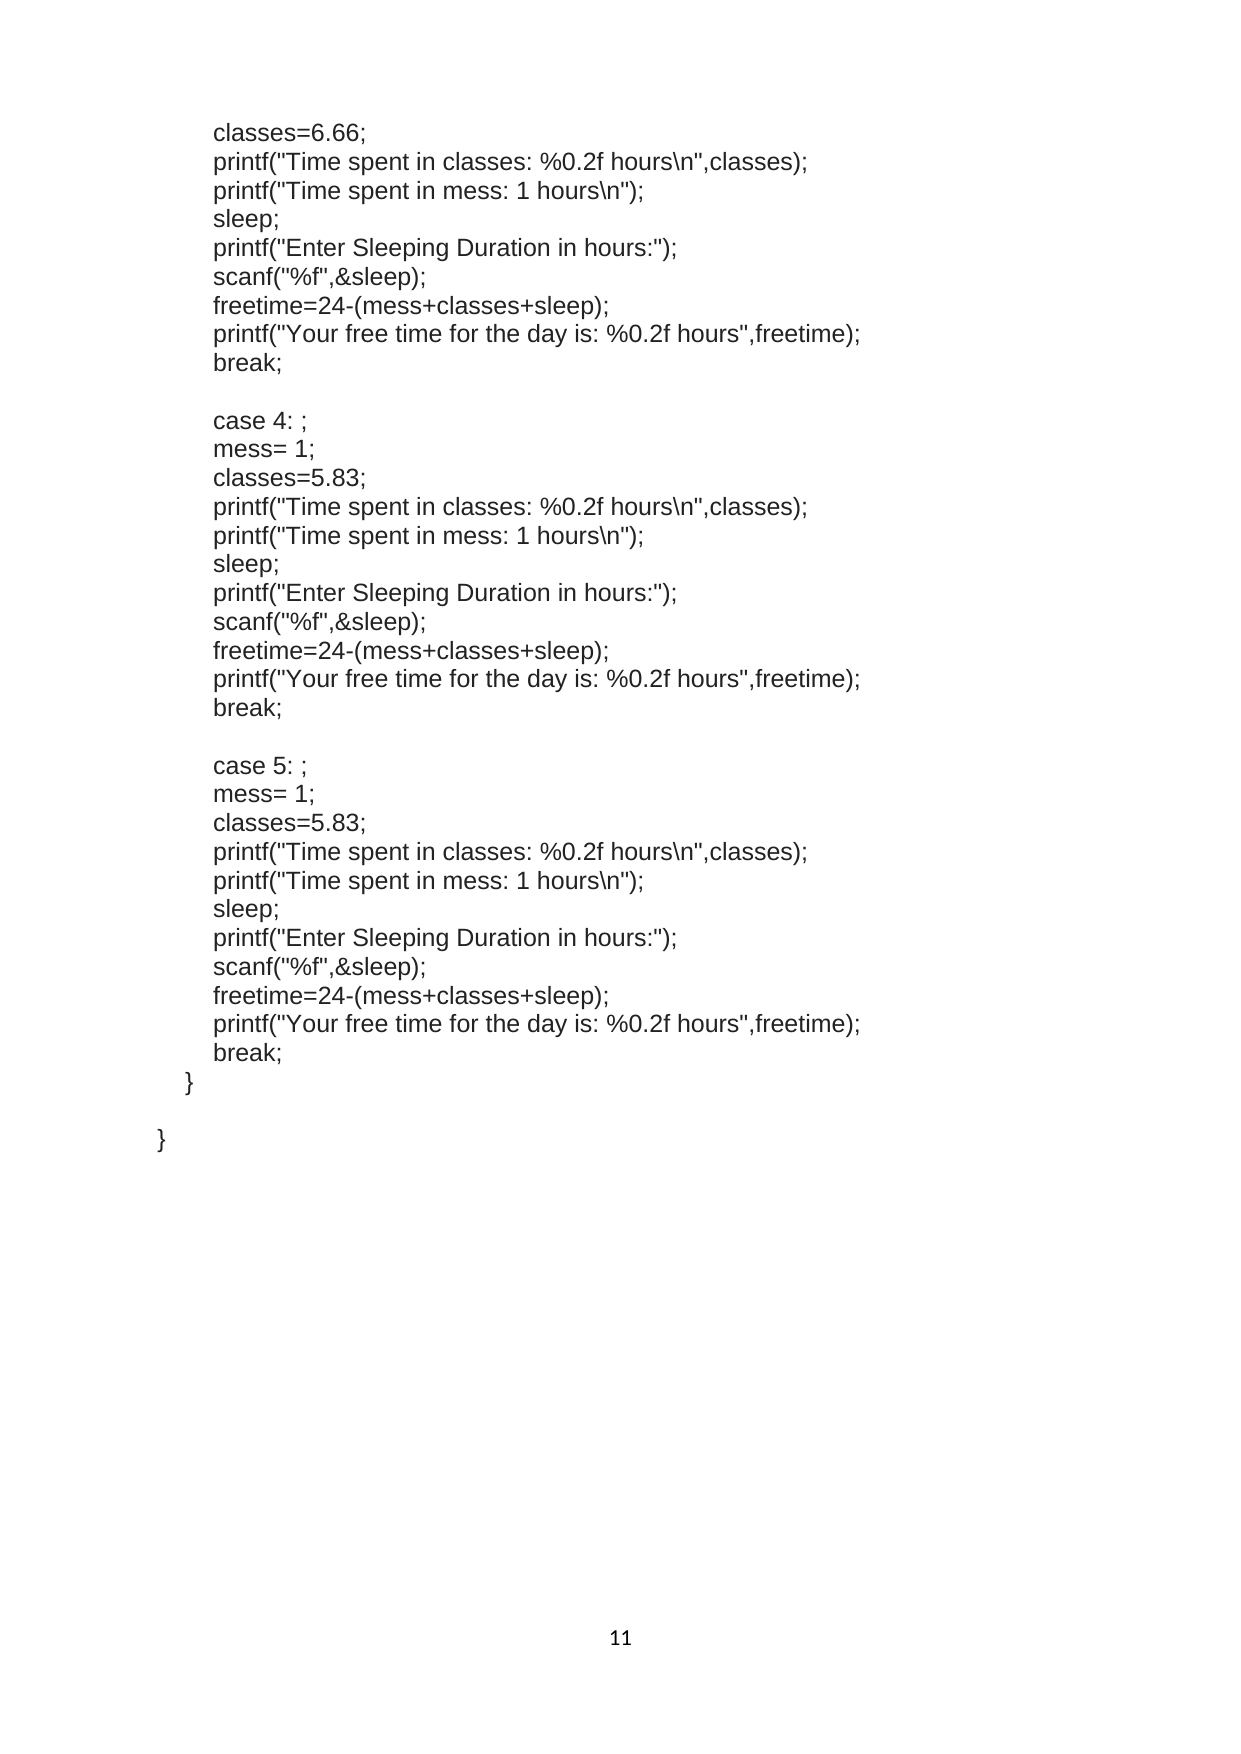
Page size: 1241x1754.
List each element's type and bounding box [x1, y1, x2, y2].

text [150, 118, 1090, 1153]
